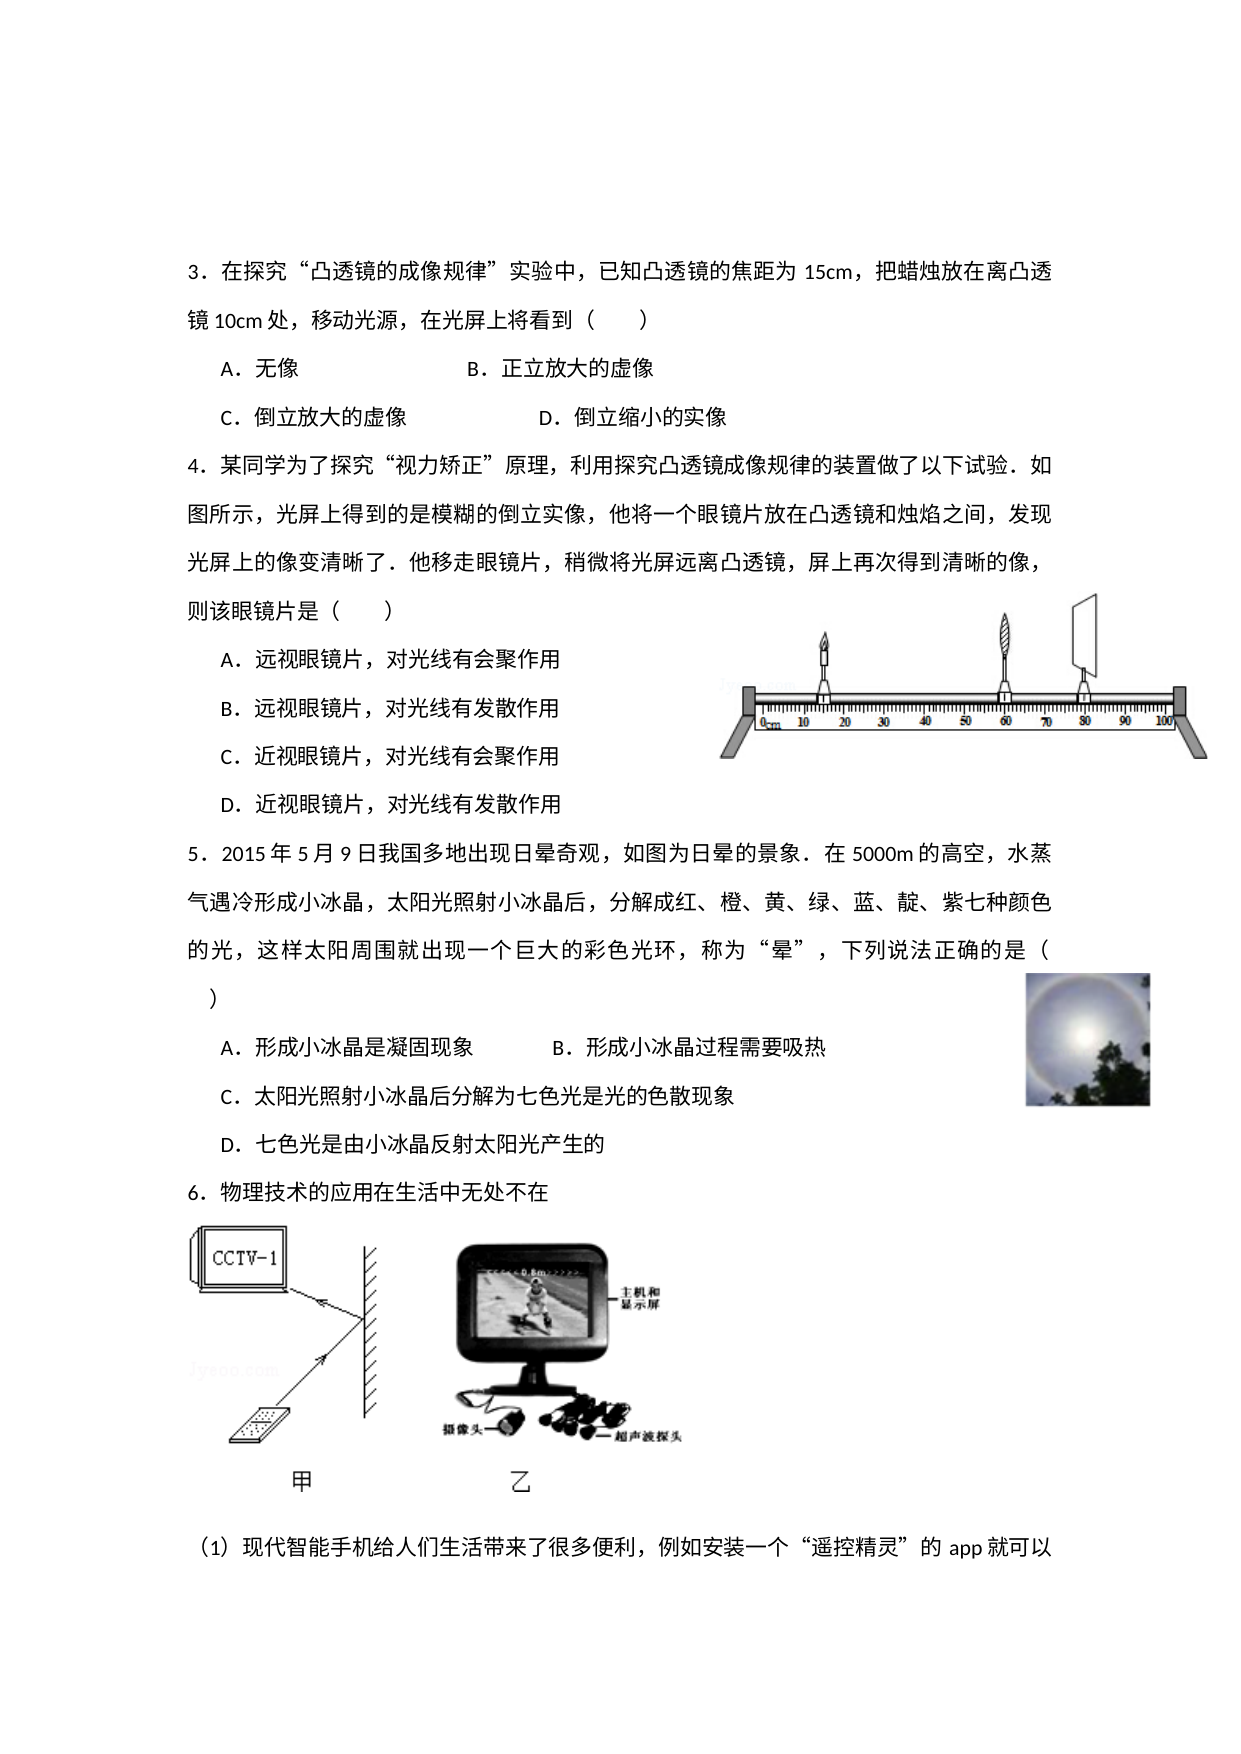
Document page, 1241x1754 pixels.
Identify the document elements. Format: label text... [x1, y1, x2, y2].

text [187, 1529, 1053, 1562]
text B．远视眼镜片，对光线有发散作用 [187, 690, 717, 723]
text 6．物理技术的应用在生活中无处不在 [187, 1175, 1053, 1207]
text A．远视眼镜片，对光线有会聚作用 [187, 642, 717, 674]
text A．无像 B．正立放大的虚像 [187, 351, 1053, 383]
text A．形成小冰晶是凝固现象 B．形成小冰晶过程需要吸热 [187, 1030, 1023, 1062]
text C．太阳光照射小冰晶后分解为七色光是光的色散现象 [187, 1078, 1053, 1111]
picture [717, 591, 1208, 759]
picture [187, 1223, 682, 1492]
text D．七色光是由小冰晶反射太阳光产生的 [187, 1127, 1053, 1159]
text C．倒立放大的虚像 D．倒立缩小的实像 [187, 399, 1053, 432]
text D．近视眼镜片，对光线有发散作用 [187, 787, 1053, 819]
text 3．在探究“凸透镜的成像规律”实验中，已知凸透镜的焦距为15cm，把蜡烛放在离凸透镜10cm处，移动光源，在光屏上将看到（ ） [187, 254, 1053, 335]
text 5．2015年5月9日我国多地出现日晕奇观，如图为日晕的景象．在5000m的高空，水蒸气遇冷形成小冰晶，太阳光照射小冰晶后，分解成红、橙、黄、绿、蓝、靛、紫七种颜色的光，这样太阳周围就出现一个巨大的彩色光环，称为“晕”，下列说法正确的是（ ） [187, 835, 1053, 1014]
text C．近视眼镜片，对光线有会聚作用 [187, 739, 1053, 771]
picture [1023, 973, 1152, 1108]
text 4．某同学为了探究“视力矫正”原理，利用探究凸透镜成像规律的装置做了以下试验．如图所示，光屏上得到的是模糊的倒立实像，他将一个眼镜片放在凸透镜和烛焰之间，发现光屏上的像变清晰了．他移走眼镜片，稍微将光屏远离凸透镜，屏上再次得到清晰的像，则该眼镜片是（ ） [187, 447, 1053, 626]
